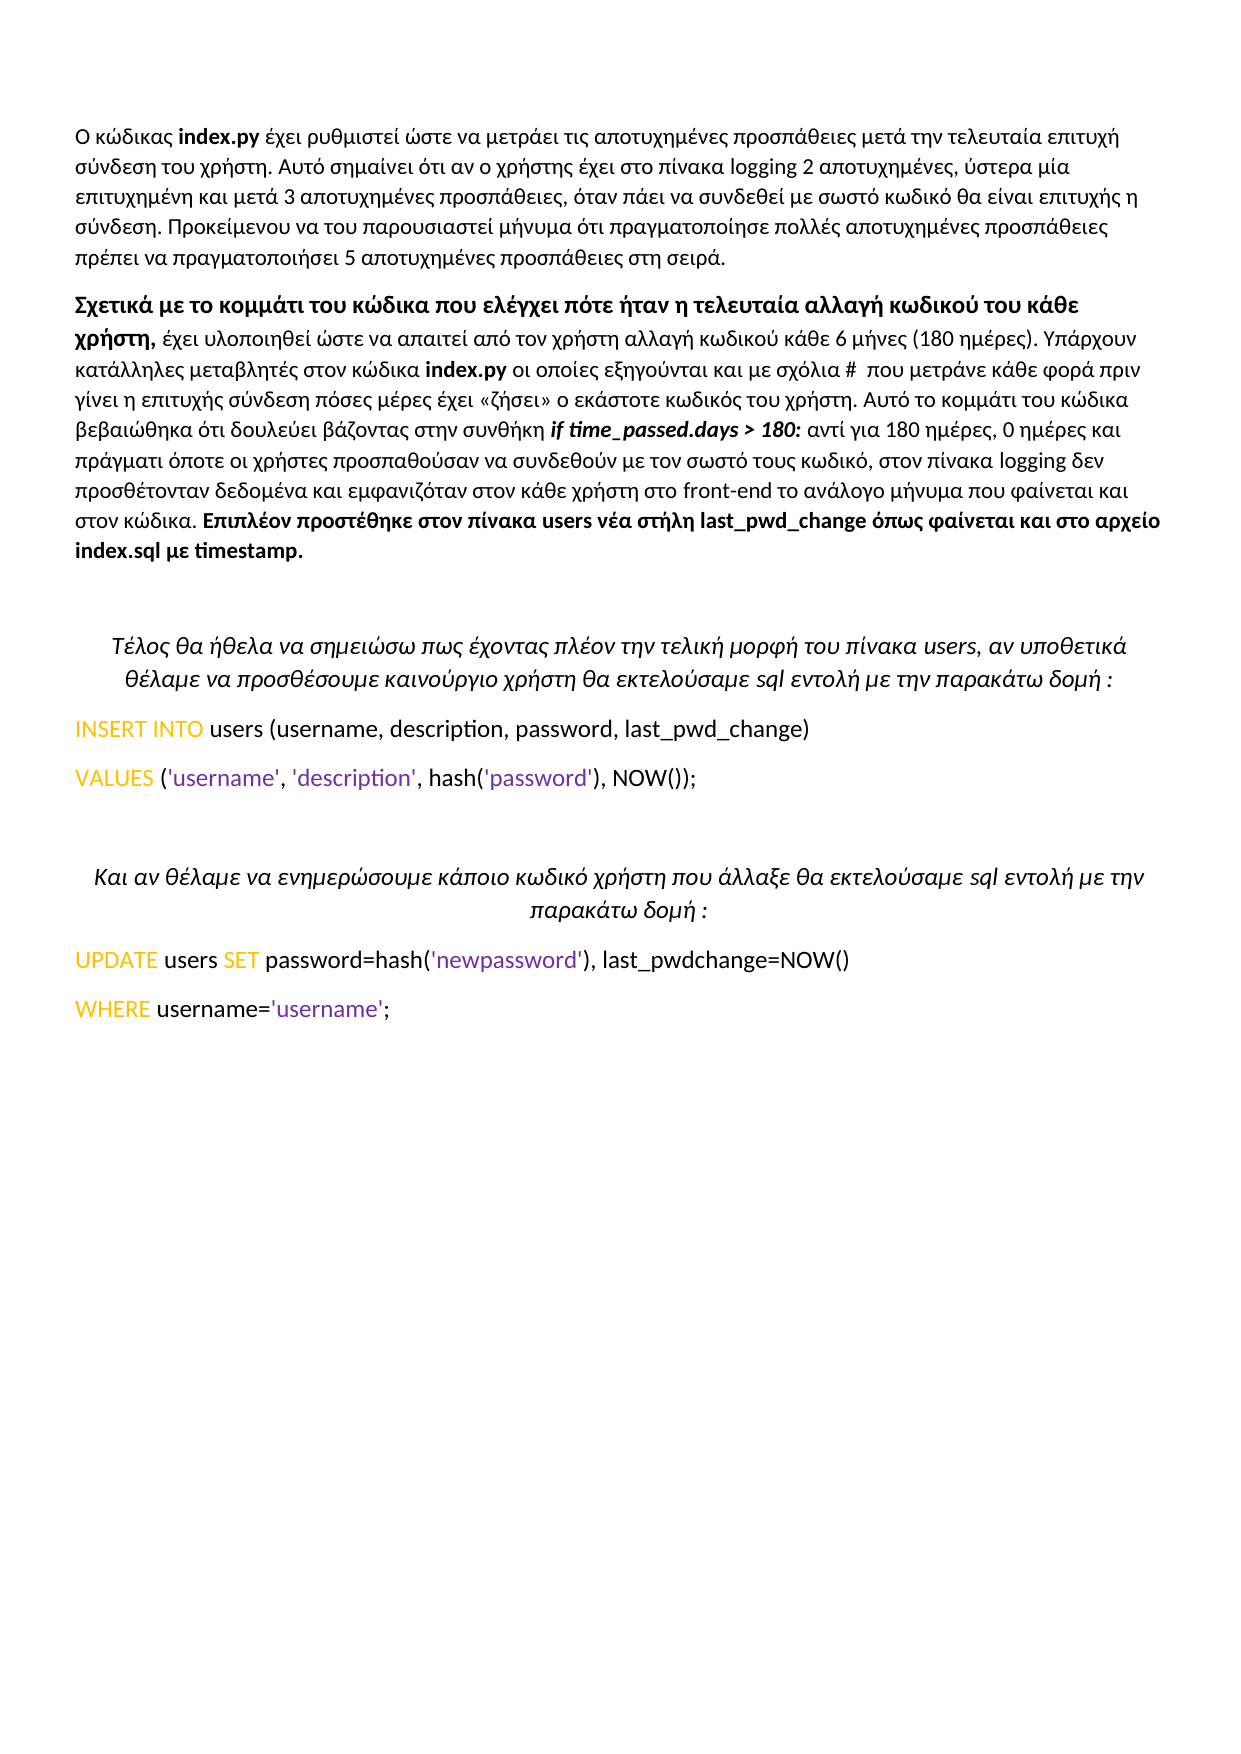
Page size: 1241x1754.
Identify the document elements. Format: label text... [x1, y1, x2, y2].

text Σχετικά με το κομμάτι του κώδικα που ελέγχει πότε ήταν η τελευταία αλλαγή κωδικού του κάθε χρήστη, έχει υλοποιηθεί ώστε να απαιτεί από τον χρήστη αλλαγή κωδικού κάθε 6 μήνες (180 ημέρες). Υπάρχουν κατάλληλες μεταβλητές στον κώδικα index.py οι οποίες εξηγούνται και με σχόλια # που μετράνε κάθε φορά πριν γίνει η επιτυχής σύνδεση πόσες μέρες έχει «ζήσει» ο εκάστοτε κωδικός του χρήστη. Αυτό το κομμάτι του κώδικα βεβαιώθηκα ότι δουλεύει βάζοντας στην συνθήκη if time_passed.days > 180: αντί για 180 ημέρες, 0 ημέρες και πράγματι όποτε οι χρήστες προσπαθούσαν να συνδεθούν με τον σωστό τους κωδικό, στον πίνακα logging δεν προσθέτονταν δεδομένα και εμφανιζόταν στον κάθε χρήστη στο front-end το ανάλογο μήνυμα που φαίνεται και στον κώδικα. Επιπλέον προστέθηκε στον πίνακα users νέα στήλη last_pwd_change όπως φαίνεται και στο αρχείο index.sql με timestamp. [75, 289, 1165, 564]
text Και αν θέλαμε να ενημερώσουμε κάποιο κωδικό χρήστη που άλλαξε θα εκτελούσαμε sql εντολή με την παρακάτω δομή : [75, 861, 1165, 925]
text WHERE username='username'; [75, 993, 1165, 1024]
text Τέλος θα ήθελα να σημειώσω πως έχοντας πλέον την τελική μορφή του πίνακα users, αν υποθετικά θέλαμε να προσθέσουμε καινούργιο χρήστη θα εκτελούσαμε sql εντολή με την παρακάτω δομή : [75, 630, 1165, 694]
text VALUES ('username', 'description', hash('password'), NOW()); [75, 762, 1165, 793]
text UPDATE users SET password=hash('newpassword'), last_pwdchange=NOW() [75, 944, 1165, 974]
text Ο κώδικας index.py έχει ρυθμιστεί ώστε να μετράει τις αποτυχημένες προσπάθειες μετά την τελευταία επιτυχή σύνδεση του χρήστη. Αυτό σημαίνει ότι αν ο χρήστης έχει στο πίνακα logging 2 αποτυχημένες, ύστερα μία επιτυχημένη και μετά 3 αποτυχημένες προσπάθειες, όταν πάει να συνδεθεί με σωστό κωδικό θα είναι επιτυχής η σύνδεση. Προκείμενου να του παρουσιαστεί μήνυμα ότι πραγματοποίησε πολλές αποτυχημένες προσπάθειες πρέπει να πραγματοποιήσει 5 αποτυχημένες προσπάθειες στη σειρά. [75, 122, 1165, 271]
text INSERT INTO users (username, description, password, last_pwd_change) [75, 713, 1165, 743]
